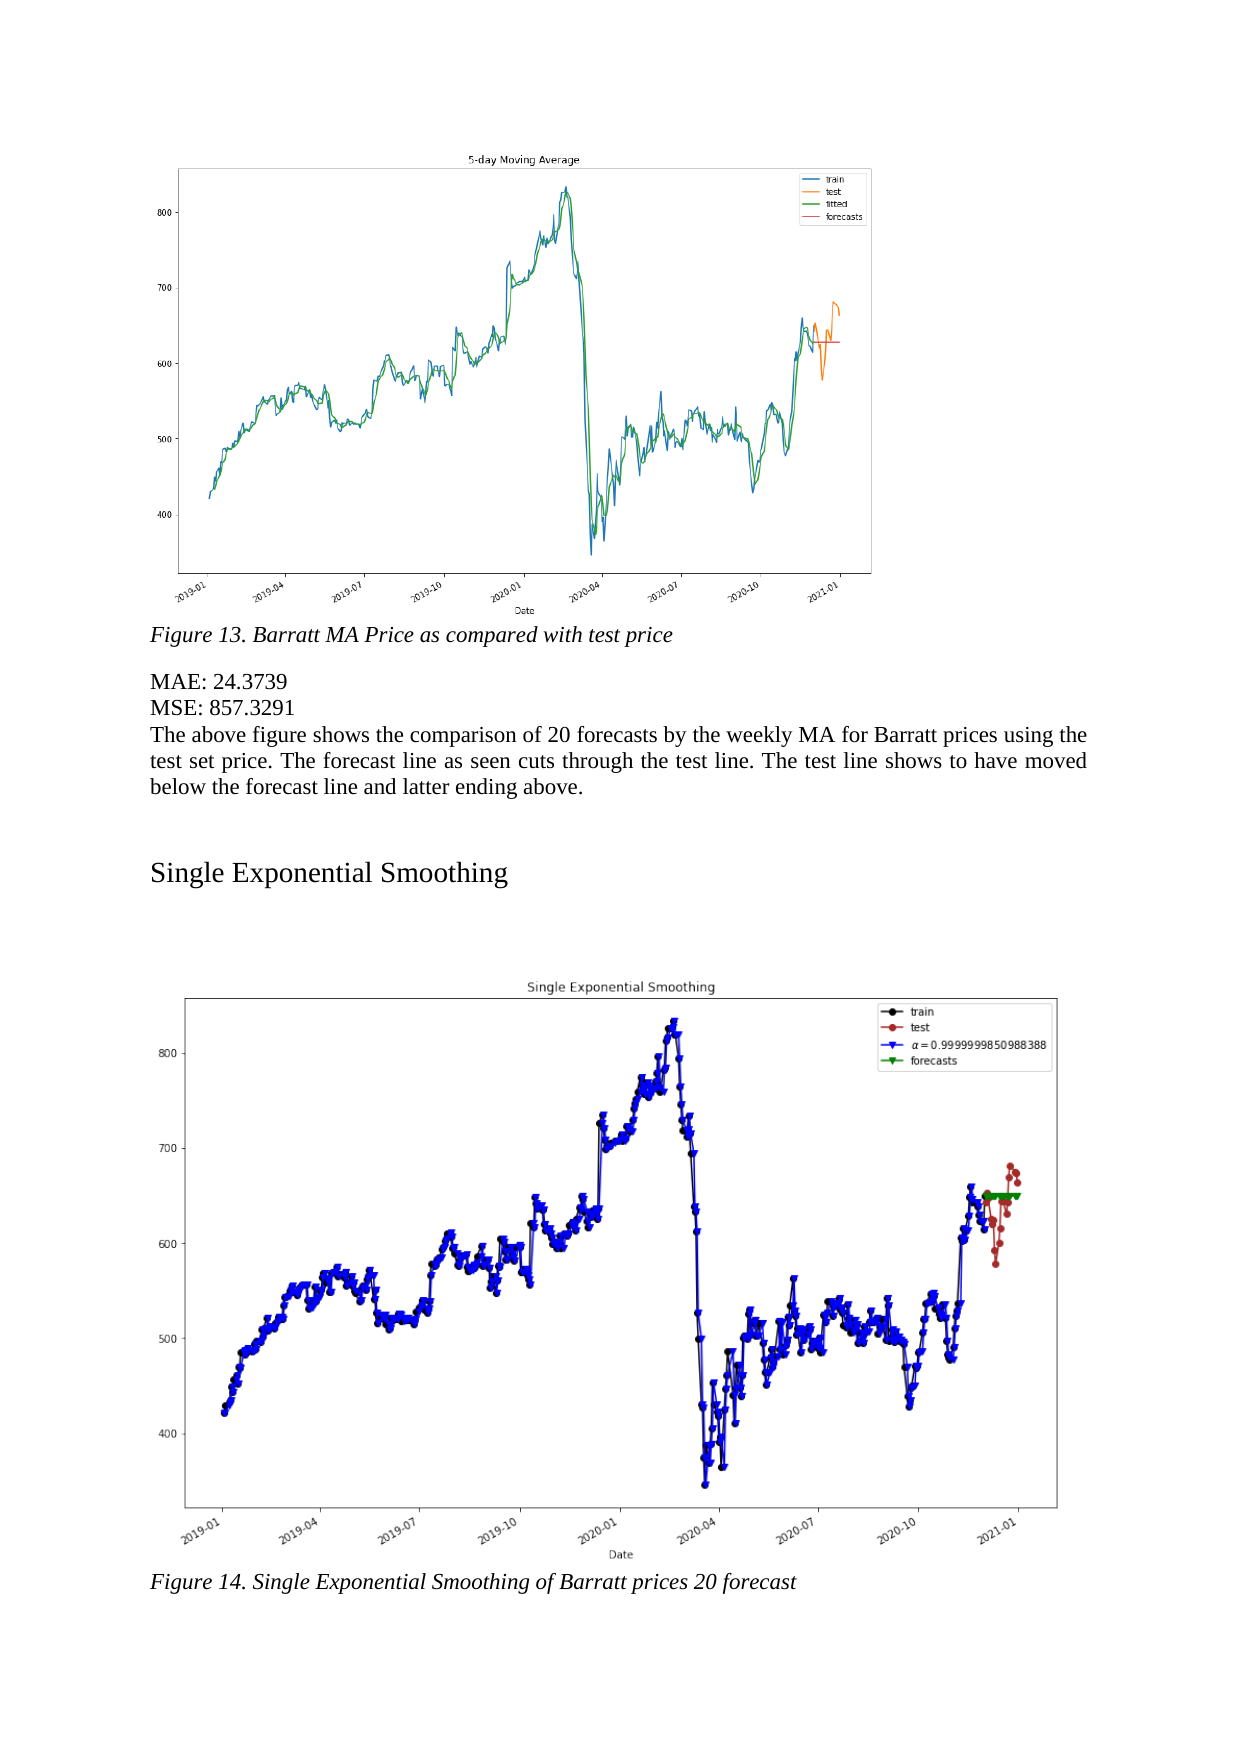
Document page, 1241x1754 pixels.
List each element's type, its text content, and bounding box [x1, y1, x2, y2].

text MSE: 857.3291 [150, 694, 1090, 721]
text The above figure shows the comparison of 20 forecasts by the weekly MA for Barratt prices using the test set price. The forecast line as seen cuts through the test line. The test line shows to have moved below the forecast line and latter ending above. [150, 721, 1090, 800]
text Single Exponential Smoothing [150, 855, 1090, 888]
text Figure 14. Single Exponential Smoothing of Barratt prices 20 forecast [150, 1568, 1090, 1594]
picture [150, 150, 876, 621]
picture [150, 974, 1064, 1568]
text Figure 13. Barratt MA Price as compared with test price [150, 621, 1090, 647]
text MAE: 24.3739 [150, 668, 1090, 694]
